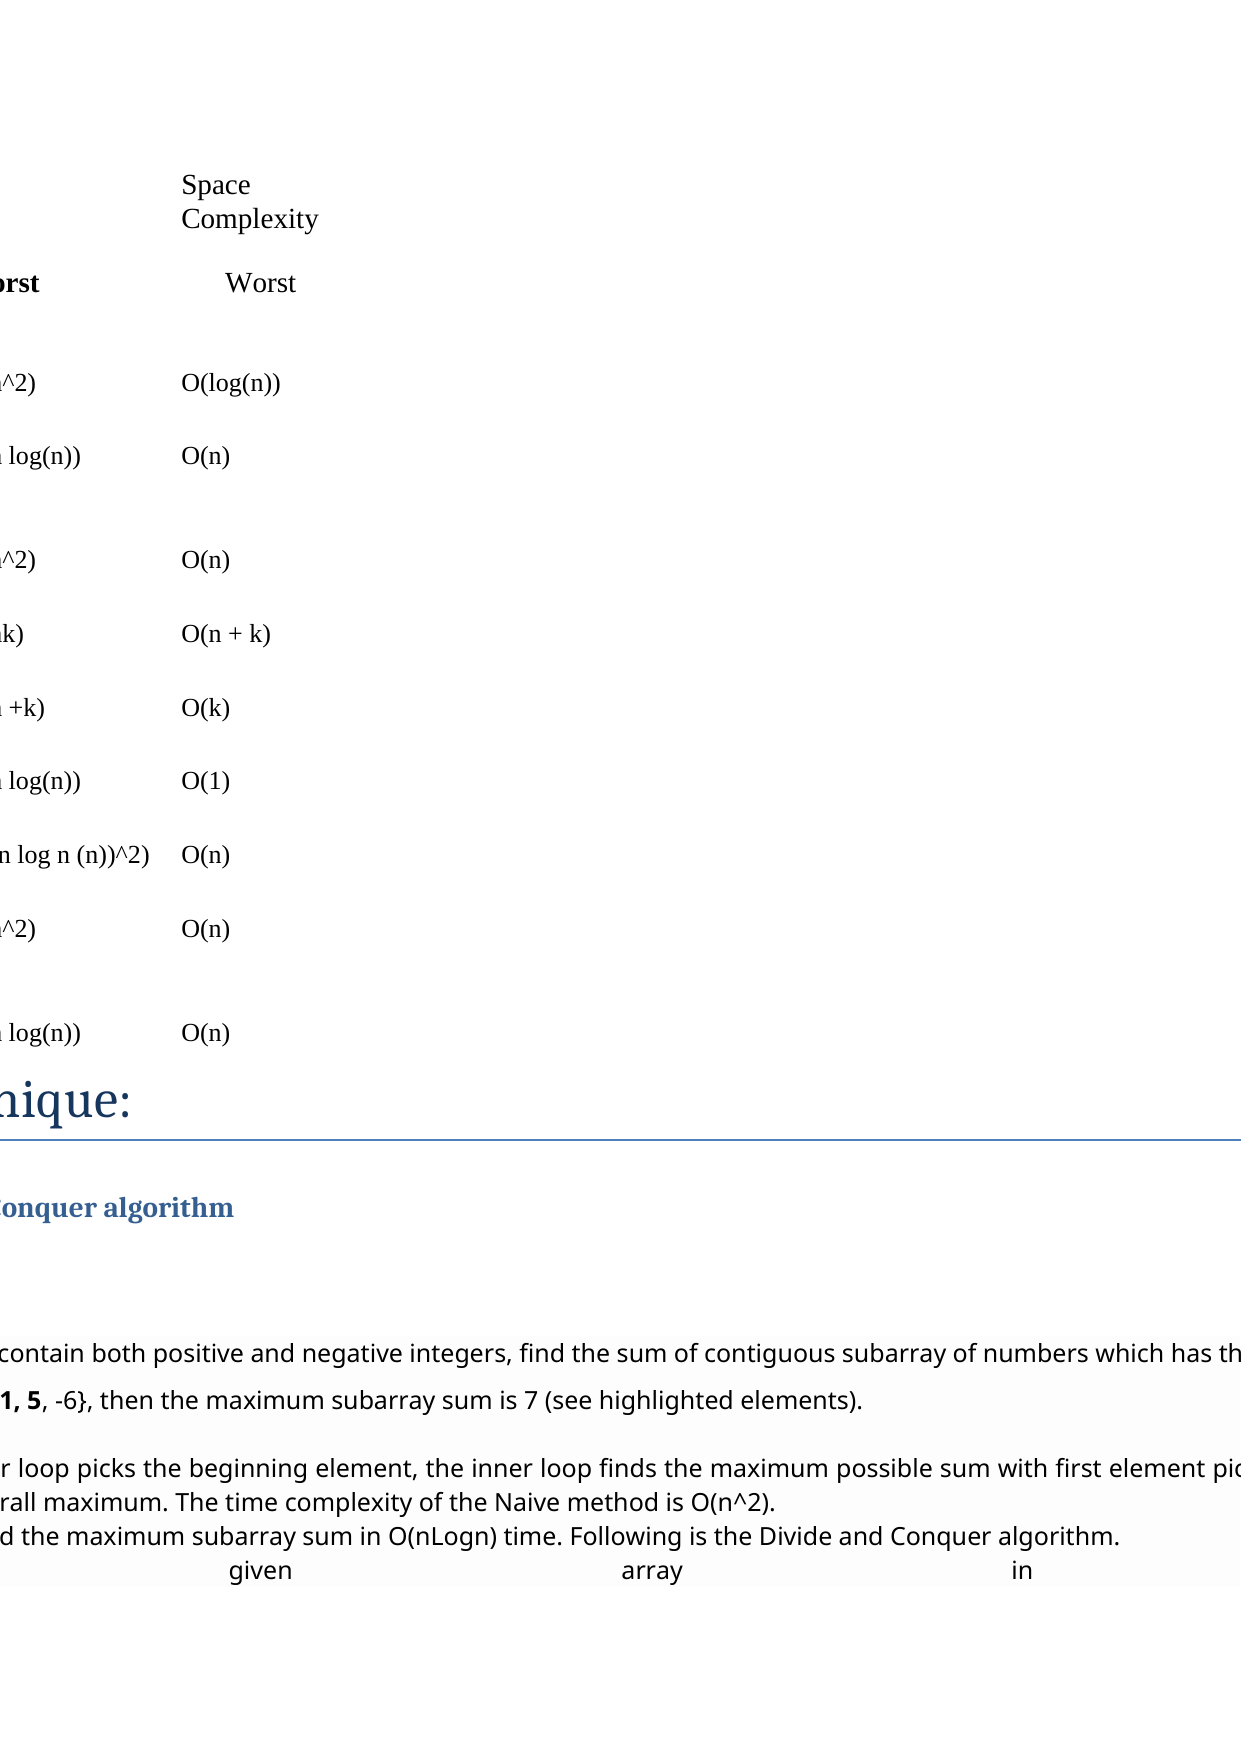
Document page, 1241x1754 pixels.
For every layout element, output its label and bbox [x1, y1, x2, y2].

table_header [0, 150, 1240, 1139]
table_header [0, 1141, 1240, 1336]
